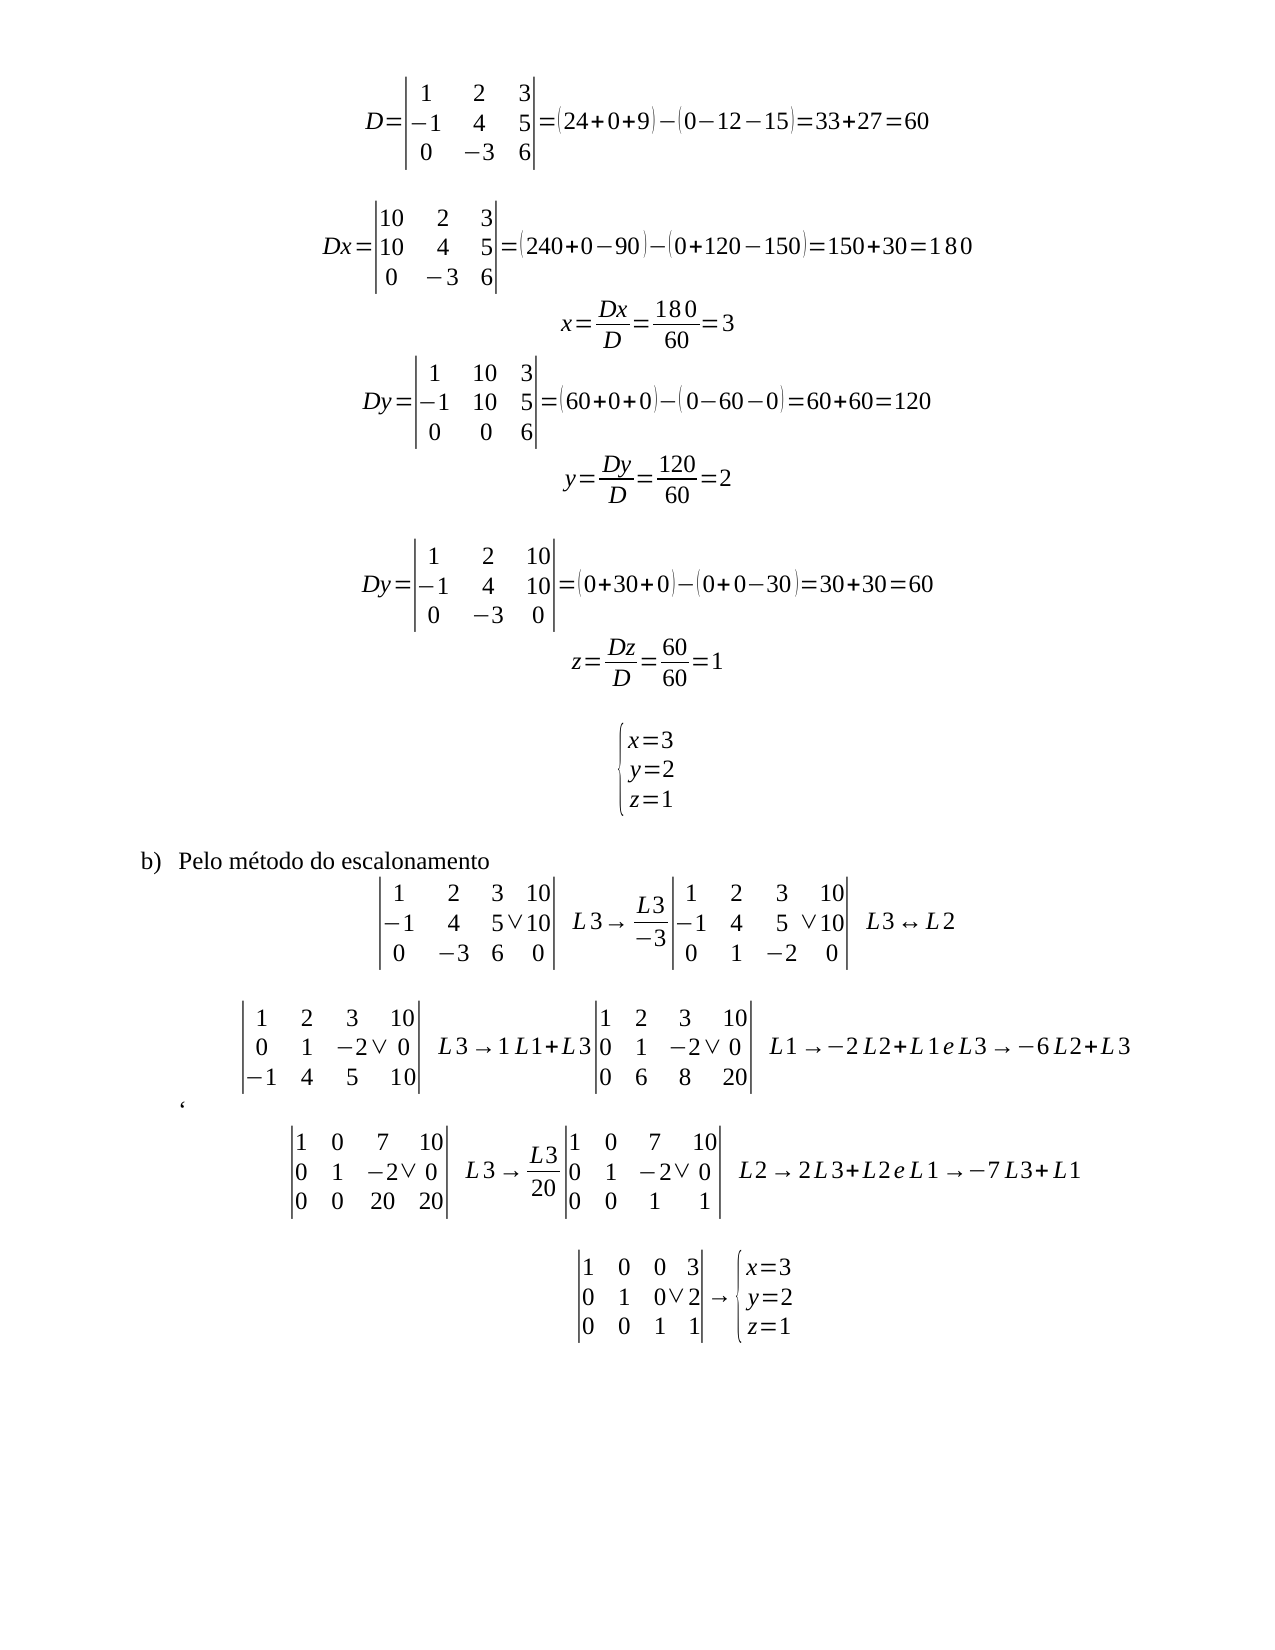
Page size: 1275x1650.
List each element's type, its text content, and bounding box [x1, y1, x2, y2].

list Pelo método do escalonamento [141, 846, 1191, 875]
list ‘ [178, 1095, 1191, 1124]
